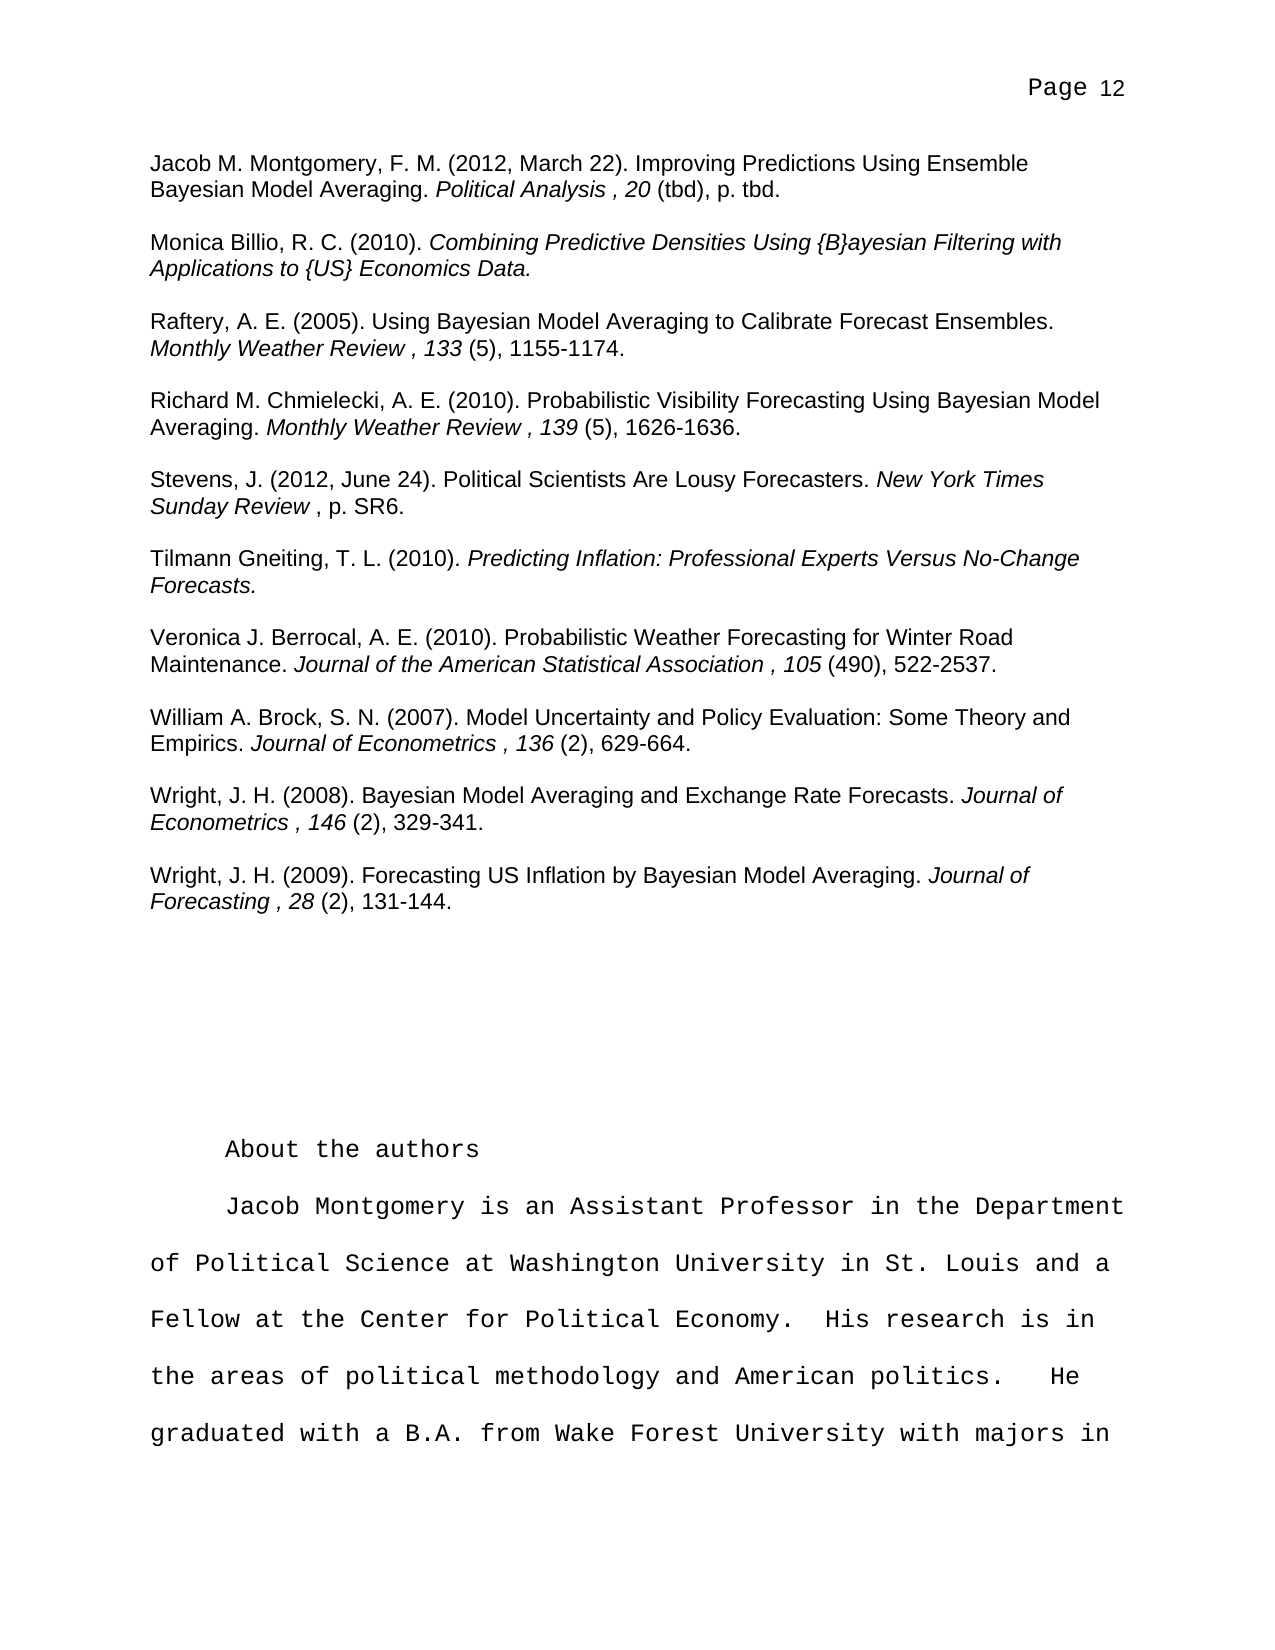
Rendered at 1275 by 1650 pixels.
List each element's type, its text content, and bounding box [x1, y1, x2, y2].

text About the authors [150, 1137, 1125, 1165]
